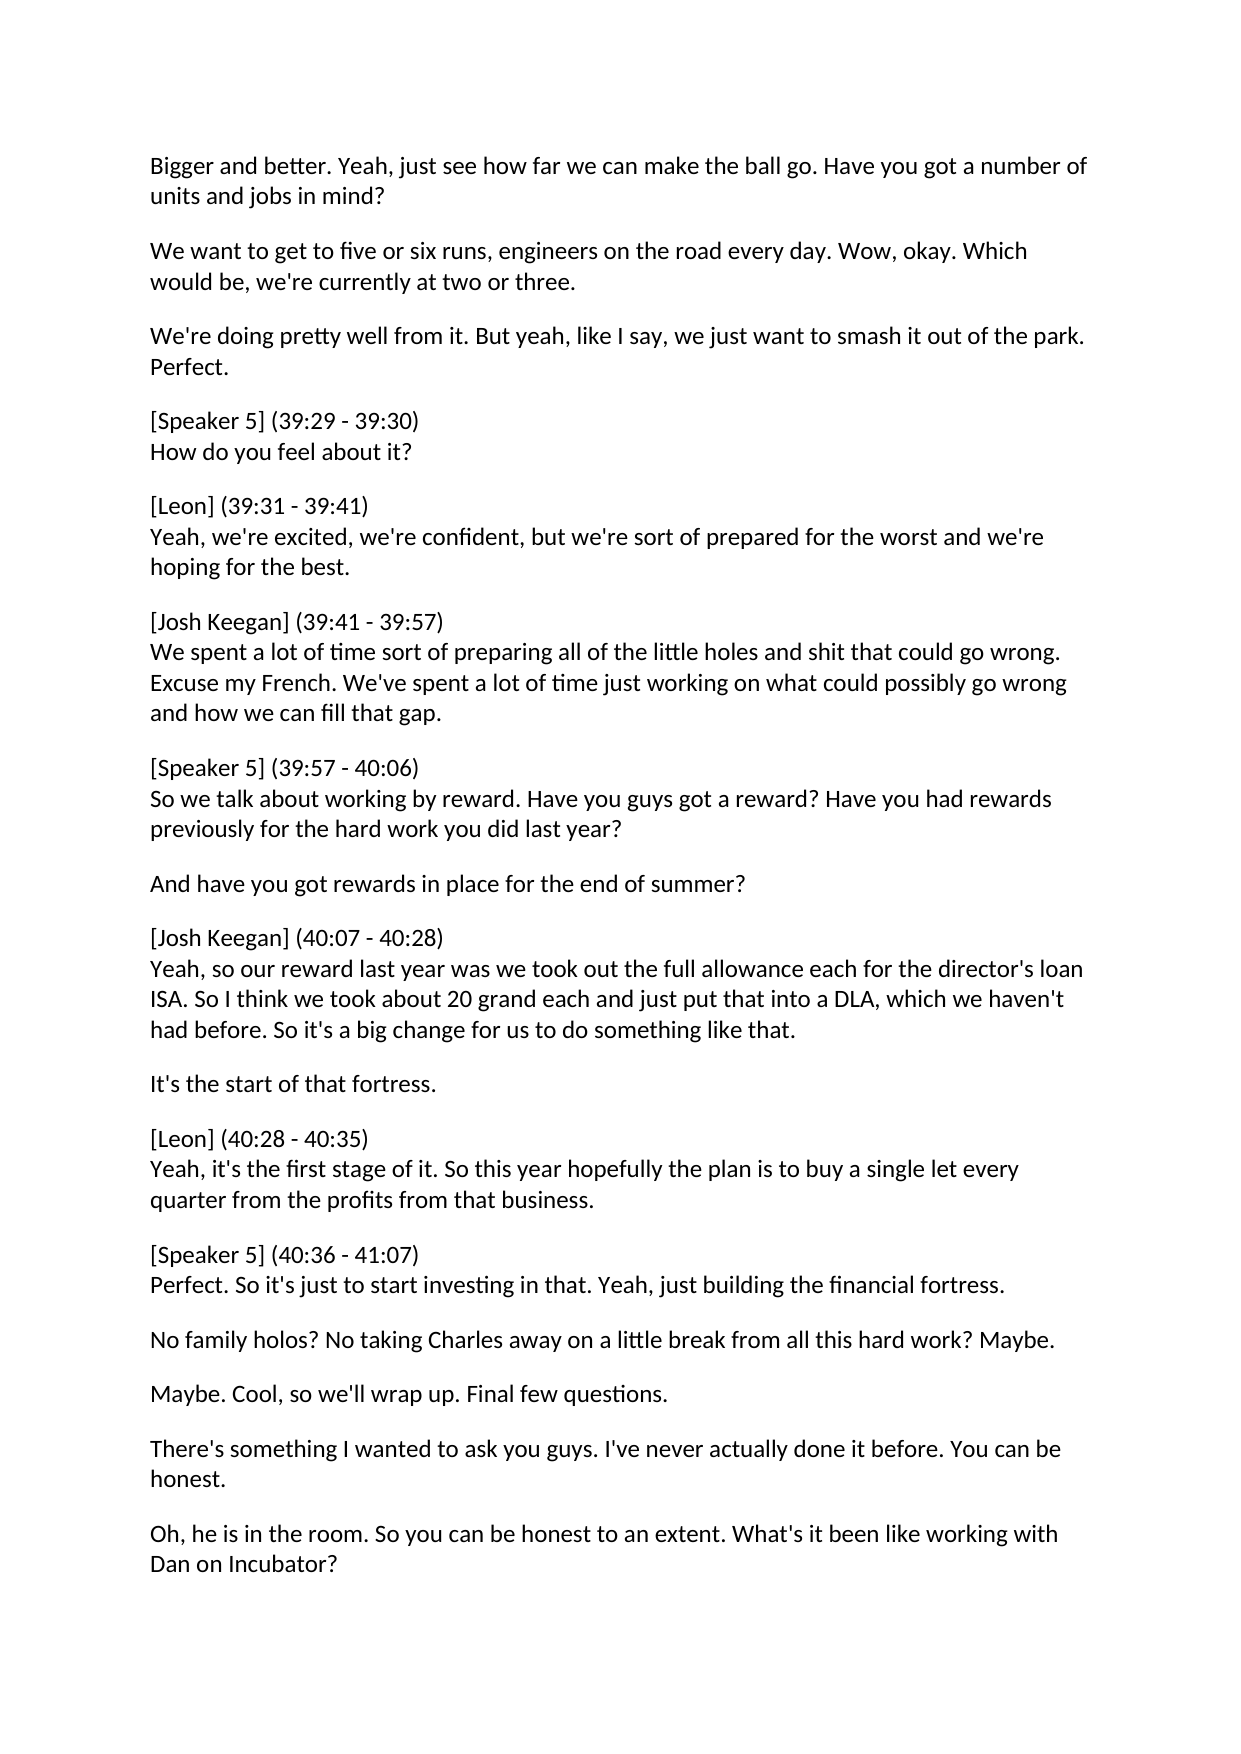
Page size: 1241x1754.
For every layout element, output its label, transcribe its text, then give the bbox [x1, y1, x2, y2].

text And have you got rewards in place for the end of summer? [150, 868, 1090, 898]
text [Josh Keegan] (40:07 - 40:28) [150, 922, 1090, 953]
text Bigger and better. Yeah, just see how far we can make the ball go. Have you got a number of units and jobs in mind? [150, 150, 1090, 211]
text [Leon] (40:28 - 40:35) [150, 1123, 1090, 1154]
text We want to get to five or six runs, engineers on the road every day. Wow, okay. Which would be, we're currently at two or three. [150, 235, 1090, 296]
text [Speaker 5] (40:36 - 41:07) [150, 1239, 1090, 1269]
text How do you feel about it? [150, 436, 1090, 466]
text Yeah, it's the first stage of it. So this year hopefully the plan is to buy a single let every quarter from the profits from that business. [150, 1154, 1090, 1215]
text So we talk about working by reward. Have you guys got a reward? Have you had rewards previously for the hard work you did last year? [150, 783, 1090, 844]
text [Josh Keegan] (39:41 - 39:57) [150, 606, 1090, 637]
text Perfect. So it's just to start investing in that. Yeah, just building the financial fortress. [150, 1269, 1090, 1300]
text We spent a lot of time sort of preparing all of the little holes and shit that could go wrong. Excuse my French. We've spent a lot of time just working on what could possibly go wrong and how we can fill that gap. [150, 637, 1090, 728]
text No family holos? No taking Charles away on a little break from all this hard work? Maybe. [150, 1324, 1090, 1354]
text Oh, he is in the room. So you can be honest to an extent. What's it been like working with Dan on Incubator? [150, 1518, 1090, 1579]
text There's something I wanted to ask you guys. I've never actually done it before. You can be honest. [150, 1433, 1090, 1494]
text Yeah, so our reward last year was we took out the full allowance each for the director's loan ISA. So I think we took about 20 grand each and just put that into a DLA, which we haven't had before. So it's a big change for us to do something like that. [150, 953, 1090, 1044]
text Yeah, we're excited, we're confident, but we're sort of prepared for the worst and we're hoping for the best. [150, 521, 1090, 582]
text [Leon] (39:31 - 39:41) [150, 490, 1090, 521]
text We're doing pretty well from it. But yeah, like I say, we just want to smash it out of the park. Perfect. [150, 320, 1090, 381]
text Maybe. Cool, so we'll wrap up. Final few questions. [150, 1378, 1090, 1409]
text It's the start of that fortress. [150, 1068, 1090, 1099]
text [Speaker 5] (39:57 - 40:06) [150, 752, 1090, 783]
text [Speaker 5] (39:29 - 39:30) [150, 405, 1090, 436]
